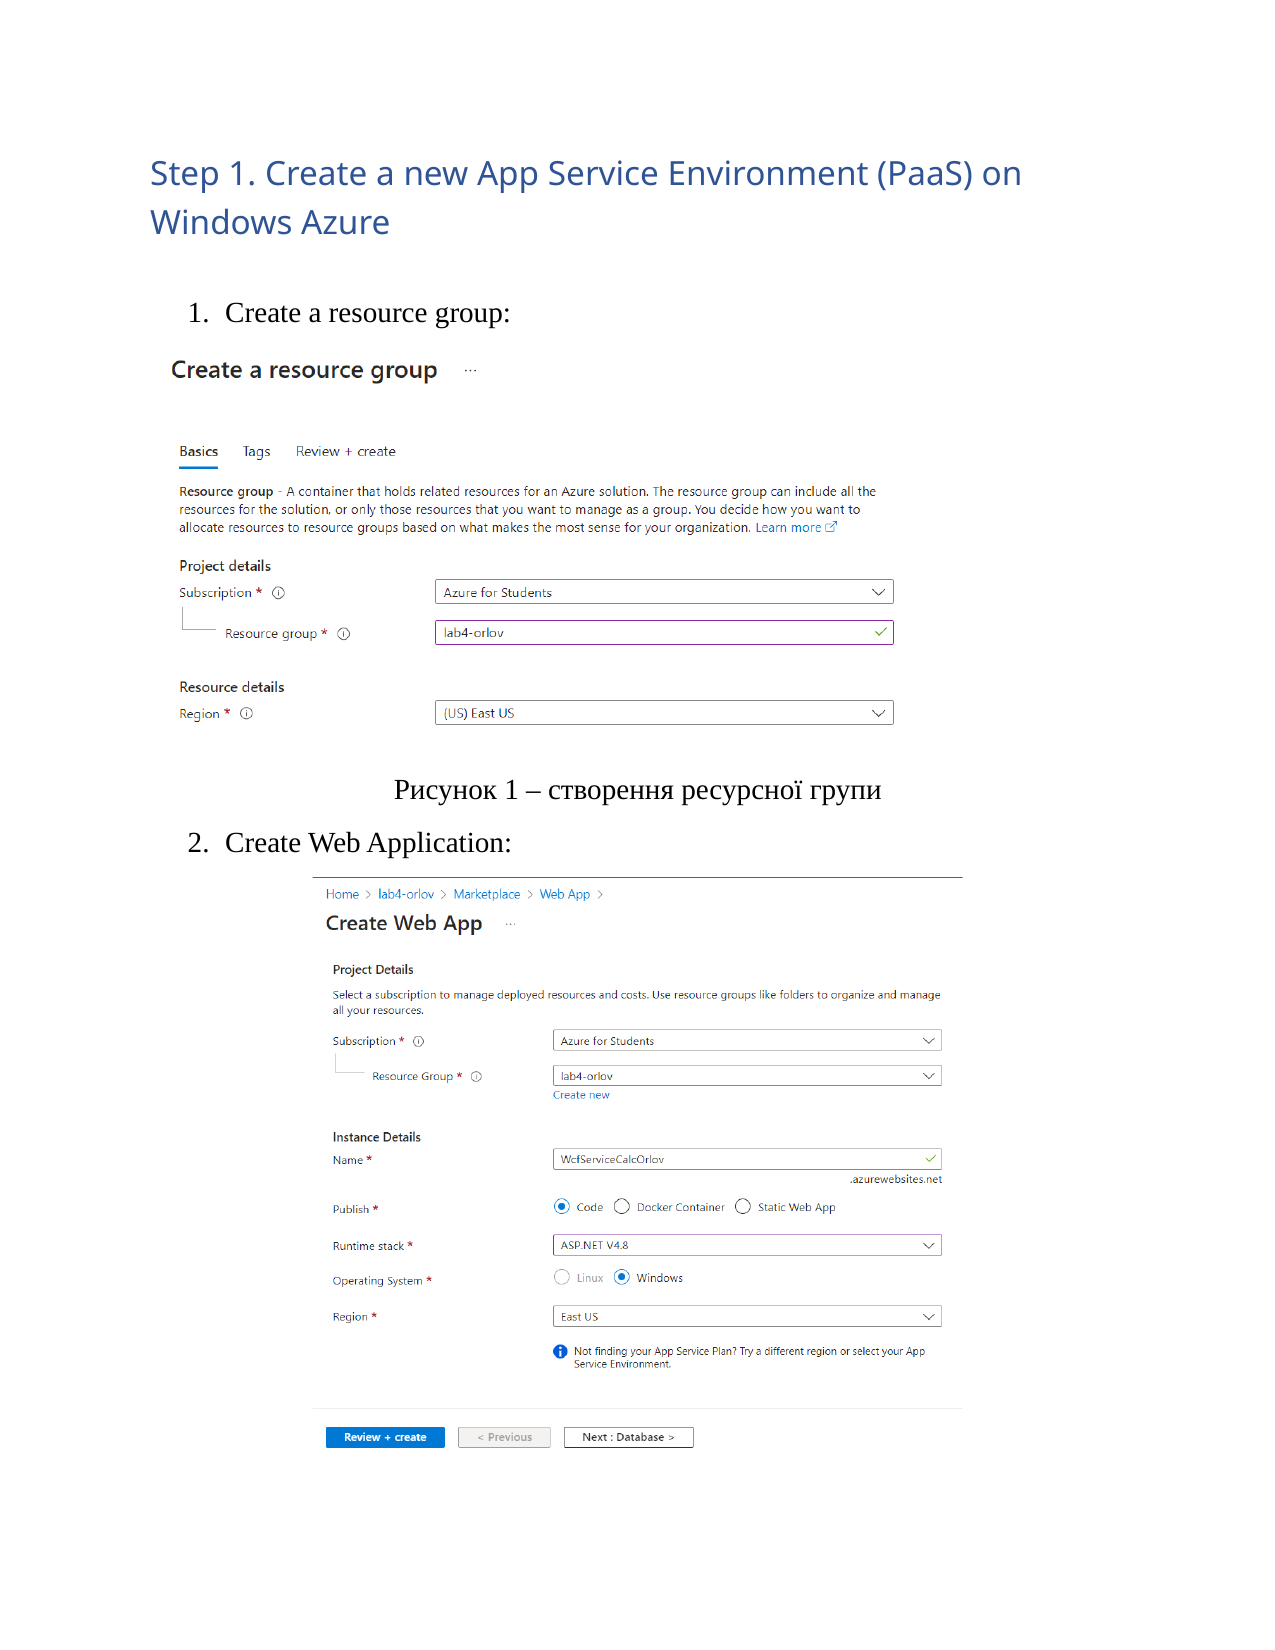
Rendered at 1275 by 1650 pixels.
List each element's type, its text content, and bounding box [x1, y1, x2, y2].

subtitle Step 1. Create a new App Service Environment (PaaS) on Windows Azure [150, 150, 1125, 244]
picture [150, 347, 937, 754]
list Create a resource group: [187, 295, 1125, 328]
list Create Web Application: [187, 825, 1125, 858]
text Рисунок 1 – створення ресурсної групи [150, 772, 1125, 806]
picture [312, 877, 963, 1456]
